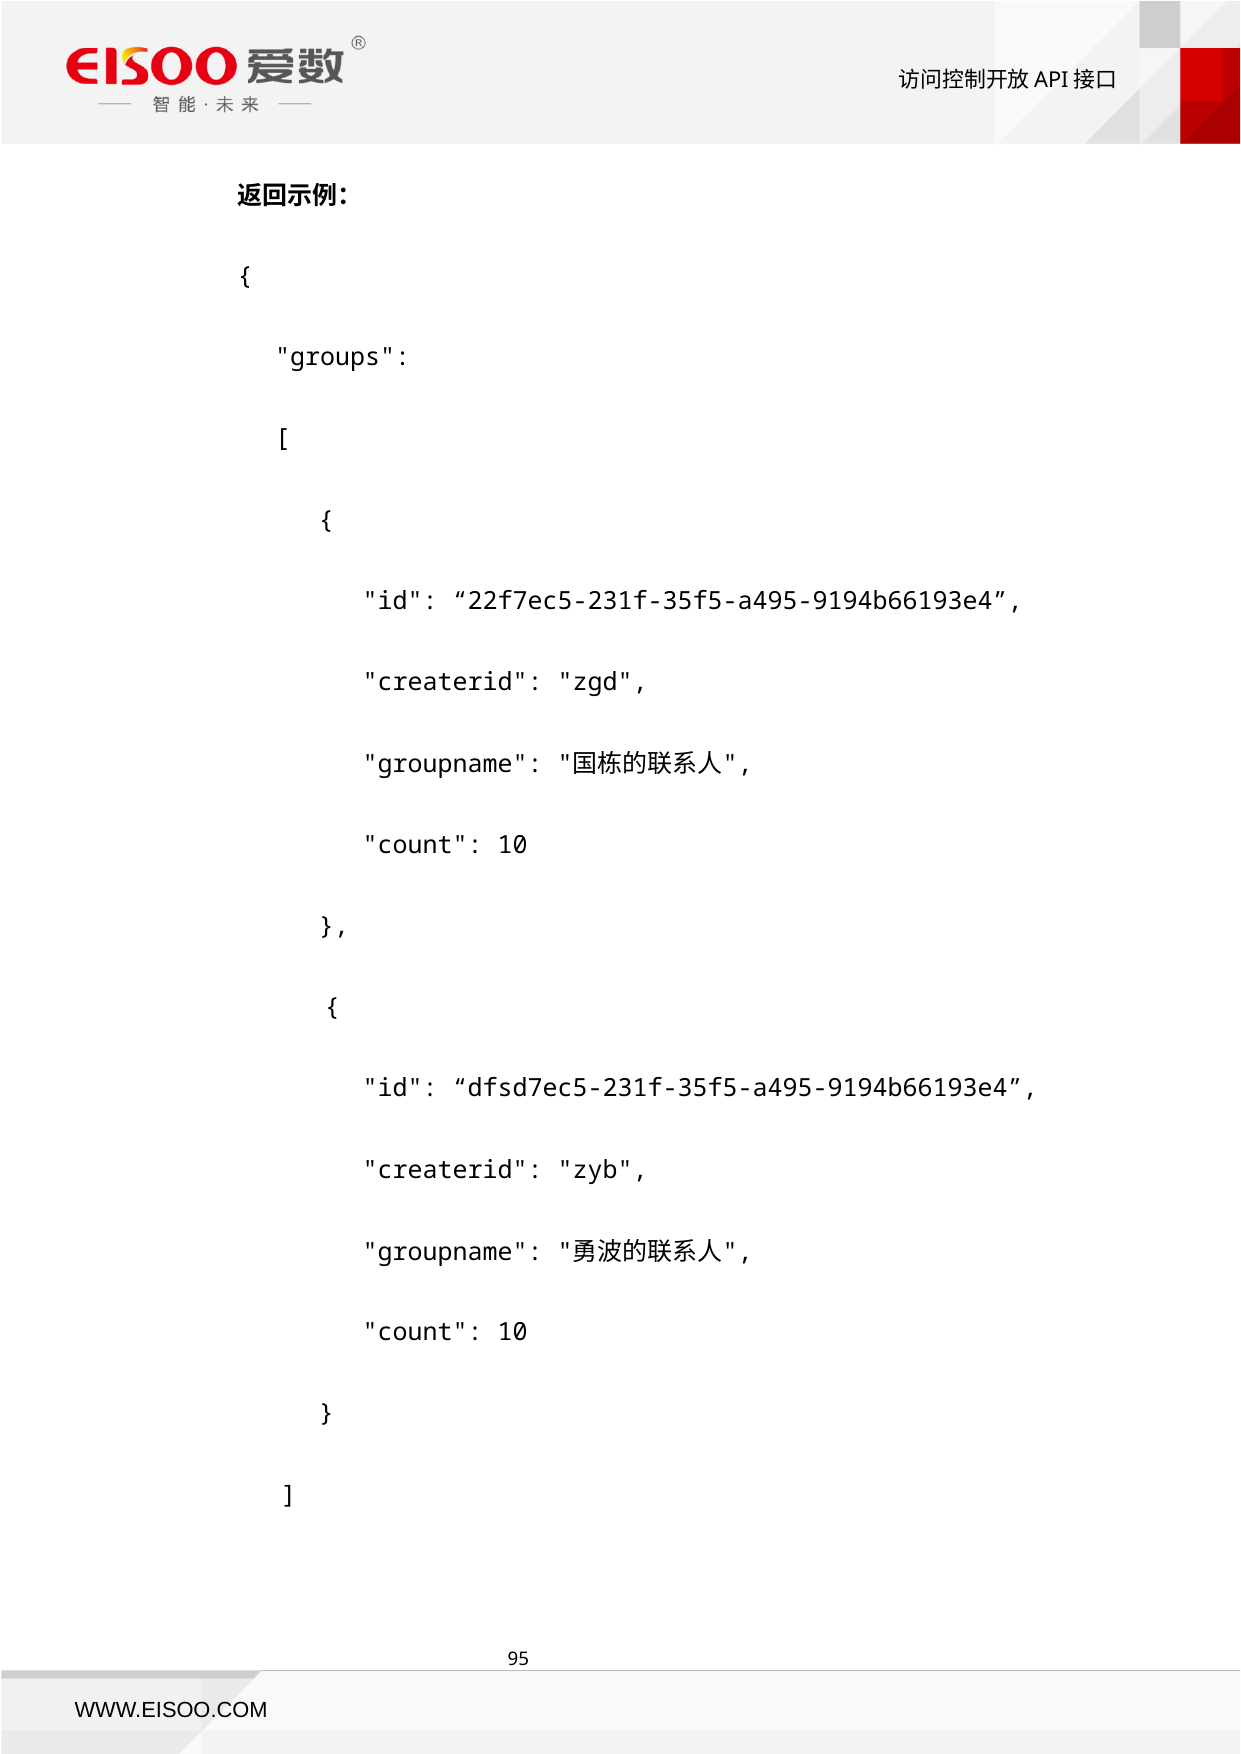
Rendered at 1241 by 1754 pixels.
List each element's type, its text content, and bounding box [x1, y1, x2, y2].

text "count": 10 [187, 811, 1053, 876]
text { [187, 486, 1053, 551]
text { [187, 242, 1053, 307]
text "groupname": "国栋的联系人", [187, 729, 1053, 794]
text "id": “dfsd7ec5-231f-35f5-a495-9194b66193e4”, [187, 1054, 1053, 1119]
text "groupname": "勇波的联系人", [187, 1217, 1053, 1282]
text "groups": [187, 323, 1053, 388]
picture [1, 1, 1241, 158]
text "createrid": "zyb", [187, 1136, 1053, 1201]
text ] [187, 1461, 1053, 1526]
picture [1, 1665, 1241, 1754]
text } [187, 1379, 1053, 1444]
text "createrid": "zgd", [187, 648, 1053, 713]
text }, [187, 892, 1053, 957]
text 返回示例： [187, 161, 1053, 226]
text "count": 10 [187, 1298, 1053, 1363]
text [ [187, 404, 1053, 469]
text { [187, 973, 1053, 1038]
text "id": “22f7ec5-231f-35f5-a495-9194b66193e4”, [187, 567, 1053, 632]
